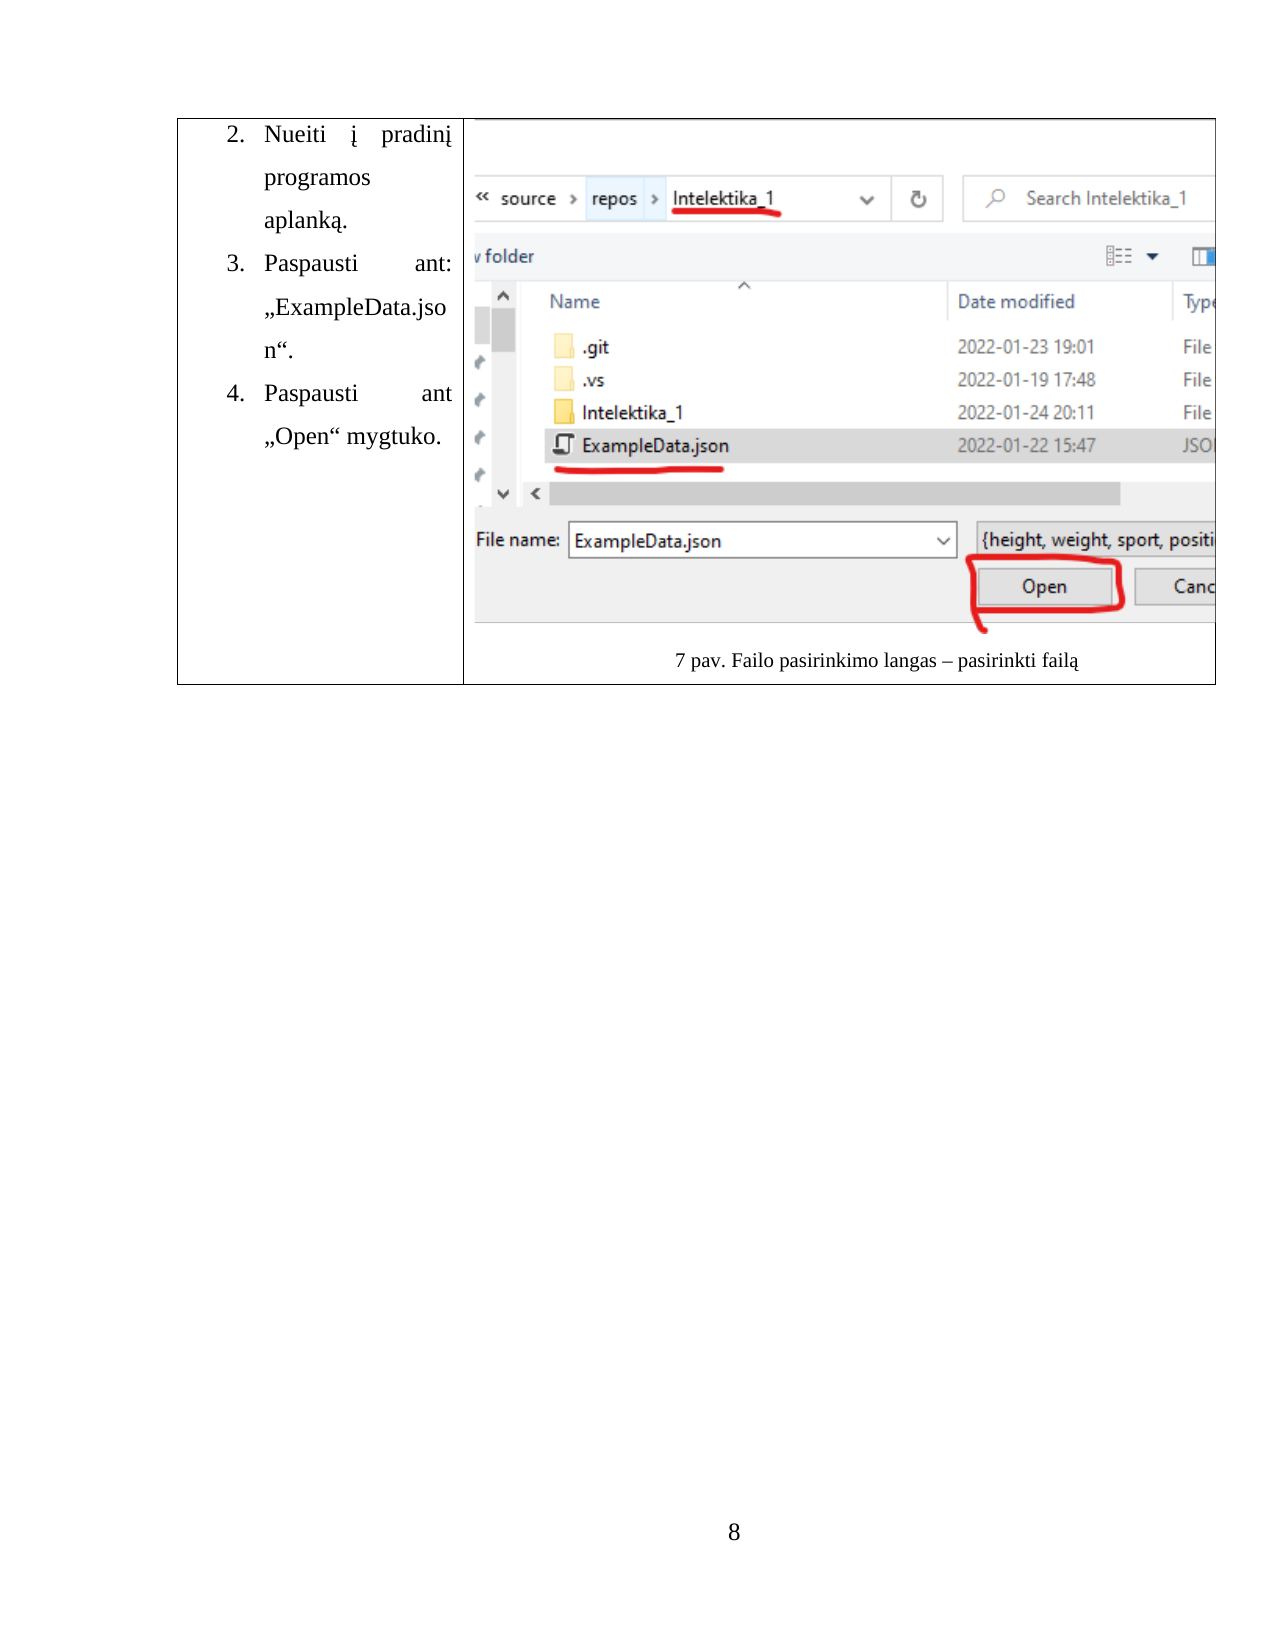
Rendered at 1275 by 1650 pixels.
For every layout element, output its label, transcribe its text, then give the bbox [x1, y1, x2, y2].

picture [474, 119, 1216, 634]
table_cell Nueiti į pradinį programos aplanką. Paspausti ant: „ExampleData.json“. Paspausti ant „Open“ mygtuko. [178, 119, 463, 684]
table_cell 7 pav. Failo pasirinkimo langas – pasirinkti failą [464, 119, 1215, 684]
